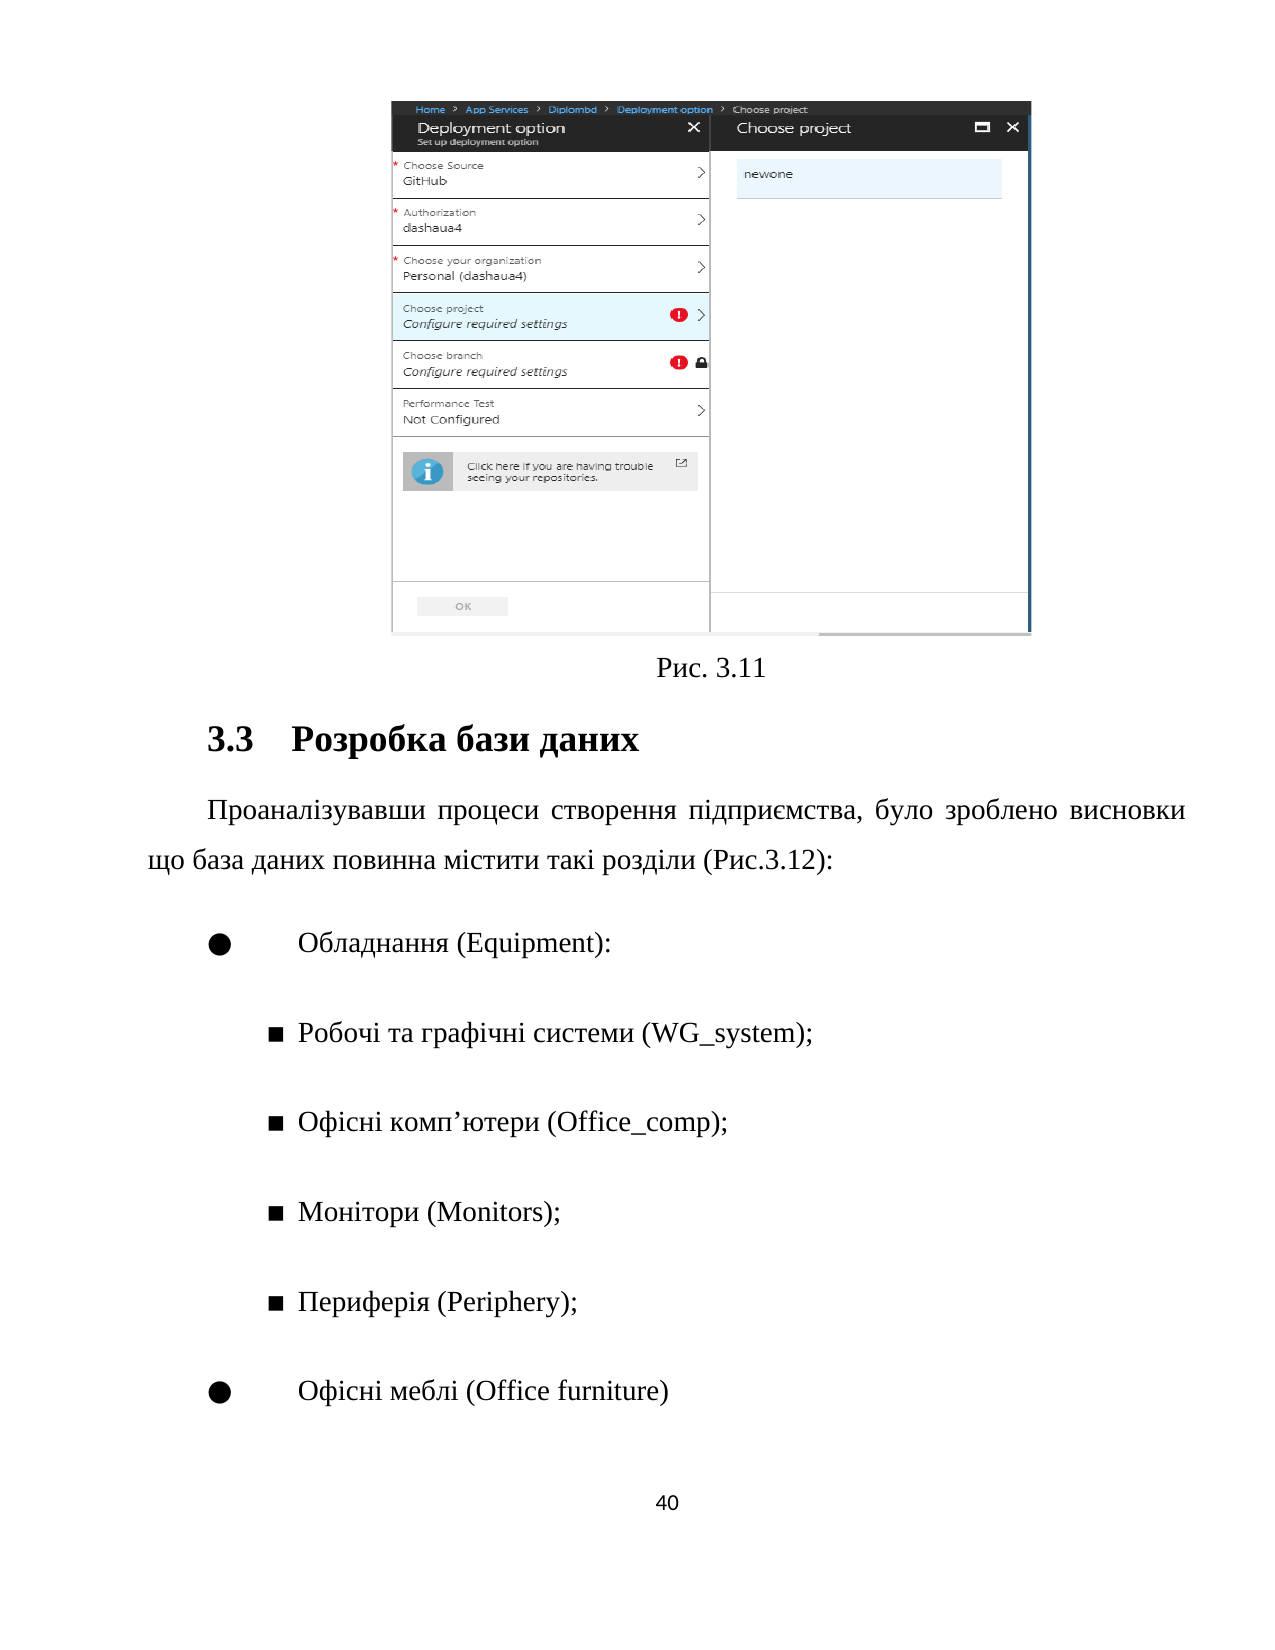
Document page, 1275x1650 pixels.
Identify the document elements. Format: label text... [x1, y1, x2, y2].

list Робочі та графічні системи (WG_system); [148, 999, 1186, 1059]
list Монітори (Monitors); [148, 1178, 1186, 1238]
list Офісні меблі (Office furniture) [148, 1358, 1186, 1417]
picture [391, 101, 1032, 636]
text Рис. 3.11 [148, 650, 1186, 683]
text Проаналізувавши процеси створення підприємства, було зроблено висновки що база даних повинна містити такі розділи (Рис.3.12): [148, 792, 1186, 876]
subtitle Розробка бази даних [207, 717, 1186, 760]
list Обладнання (Equipment): [148, 909, 1186, 969]
list Офісні комп’ютери (Office_comp); [148, 1089, 1186, 1148]
list Периферія (Periphery); [148, 1268, 1186, 1328]
